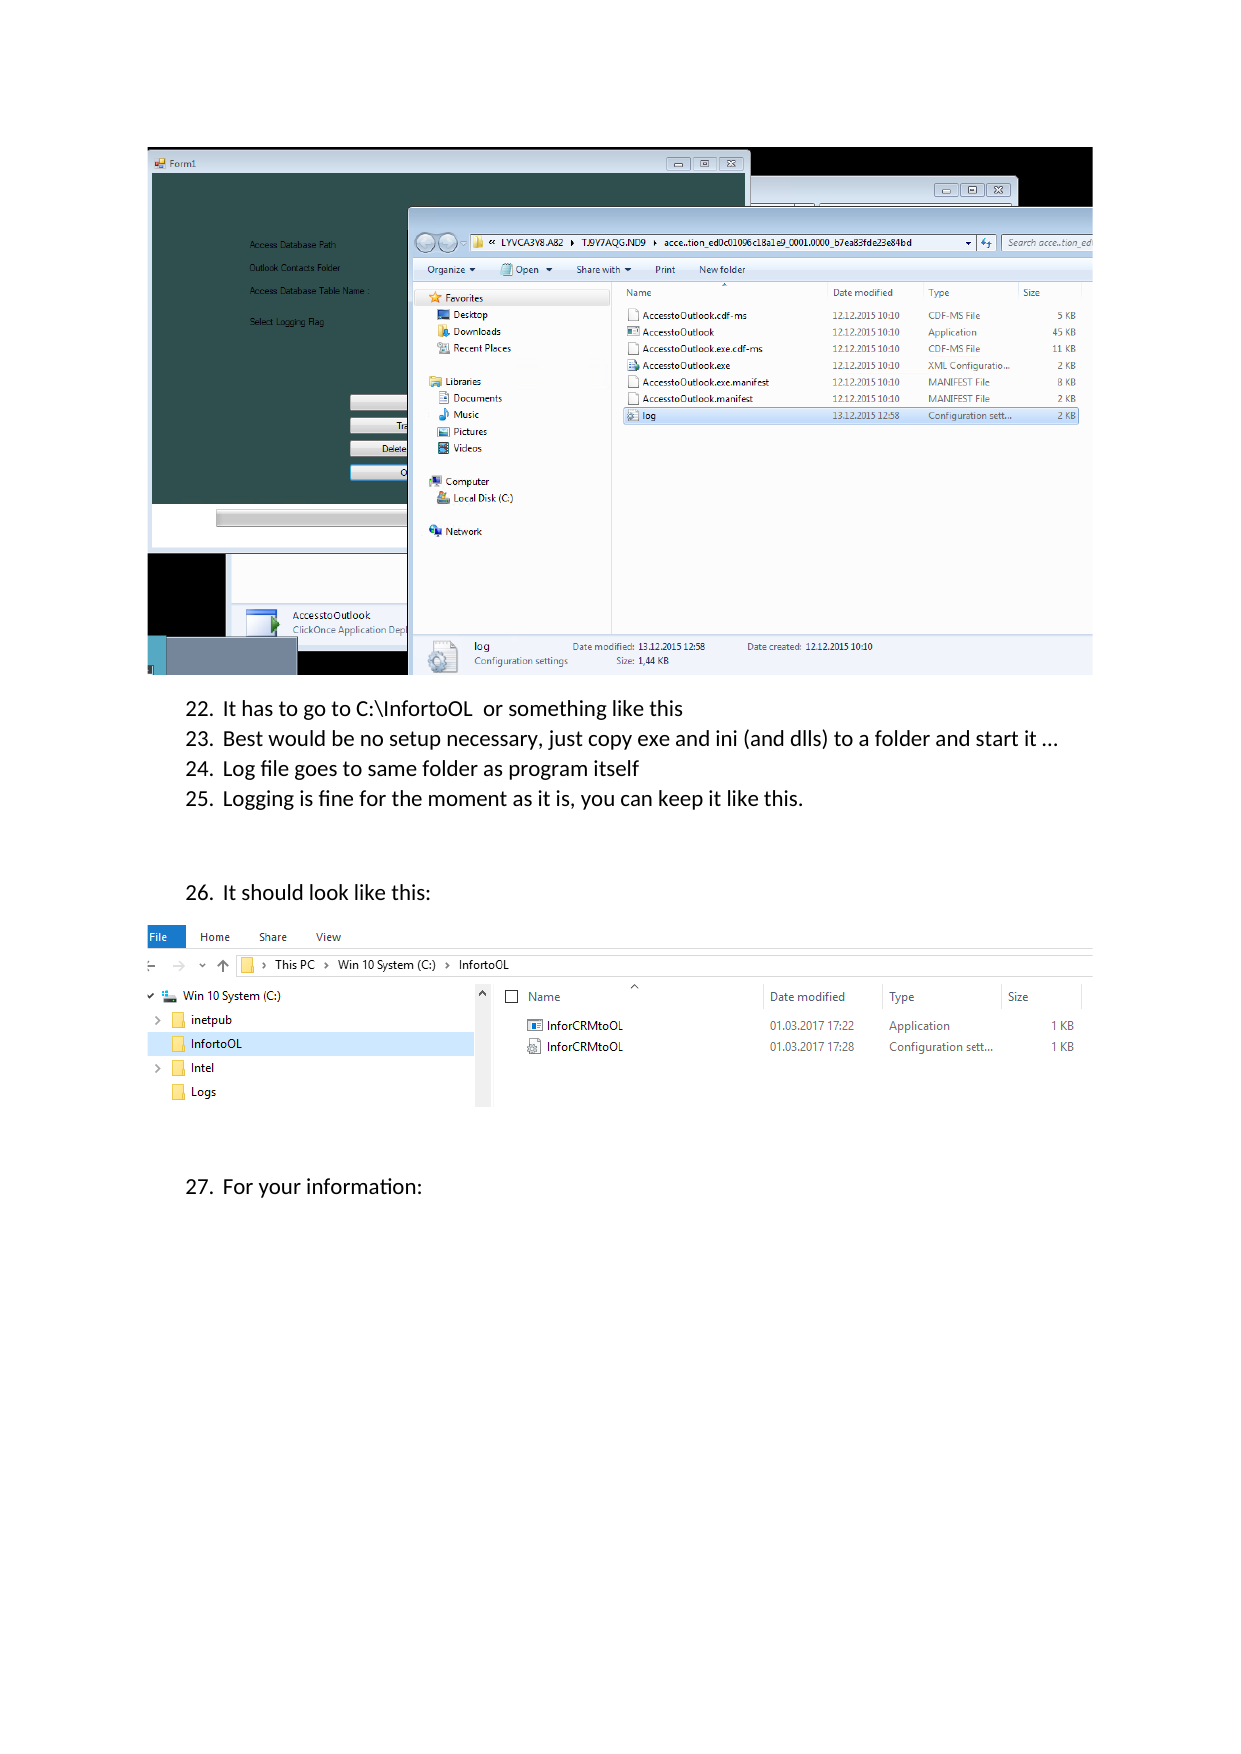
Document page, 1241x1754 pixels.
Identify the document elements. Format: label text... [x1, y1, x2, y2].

list Log file goes to same folder as program itself [185, 754, 1093, 782]
list It should look like this: [185, 878, 1093, 906]
picture [147, 925, 1093, 1107]
list For your information: [185, 1172, 1093, 1200]
picture [147, 147, 1093, 675]
list It has to go to C:\InfortoOL or something like this [185, 694, 1093, 722]
list Logging is fine for the moment as it is, you can keep it like this. [185, 784, 1093, 812]
list Best would be no setup necessary, just copy exe and ini (and dlls) to a folder and start it … [185, 724, 1093, 752]
